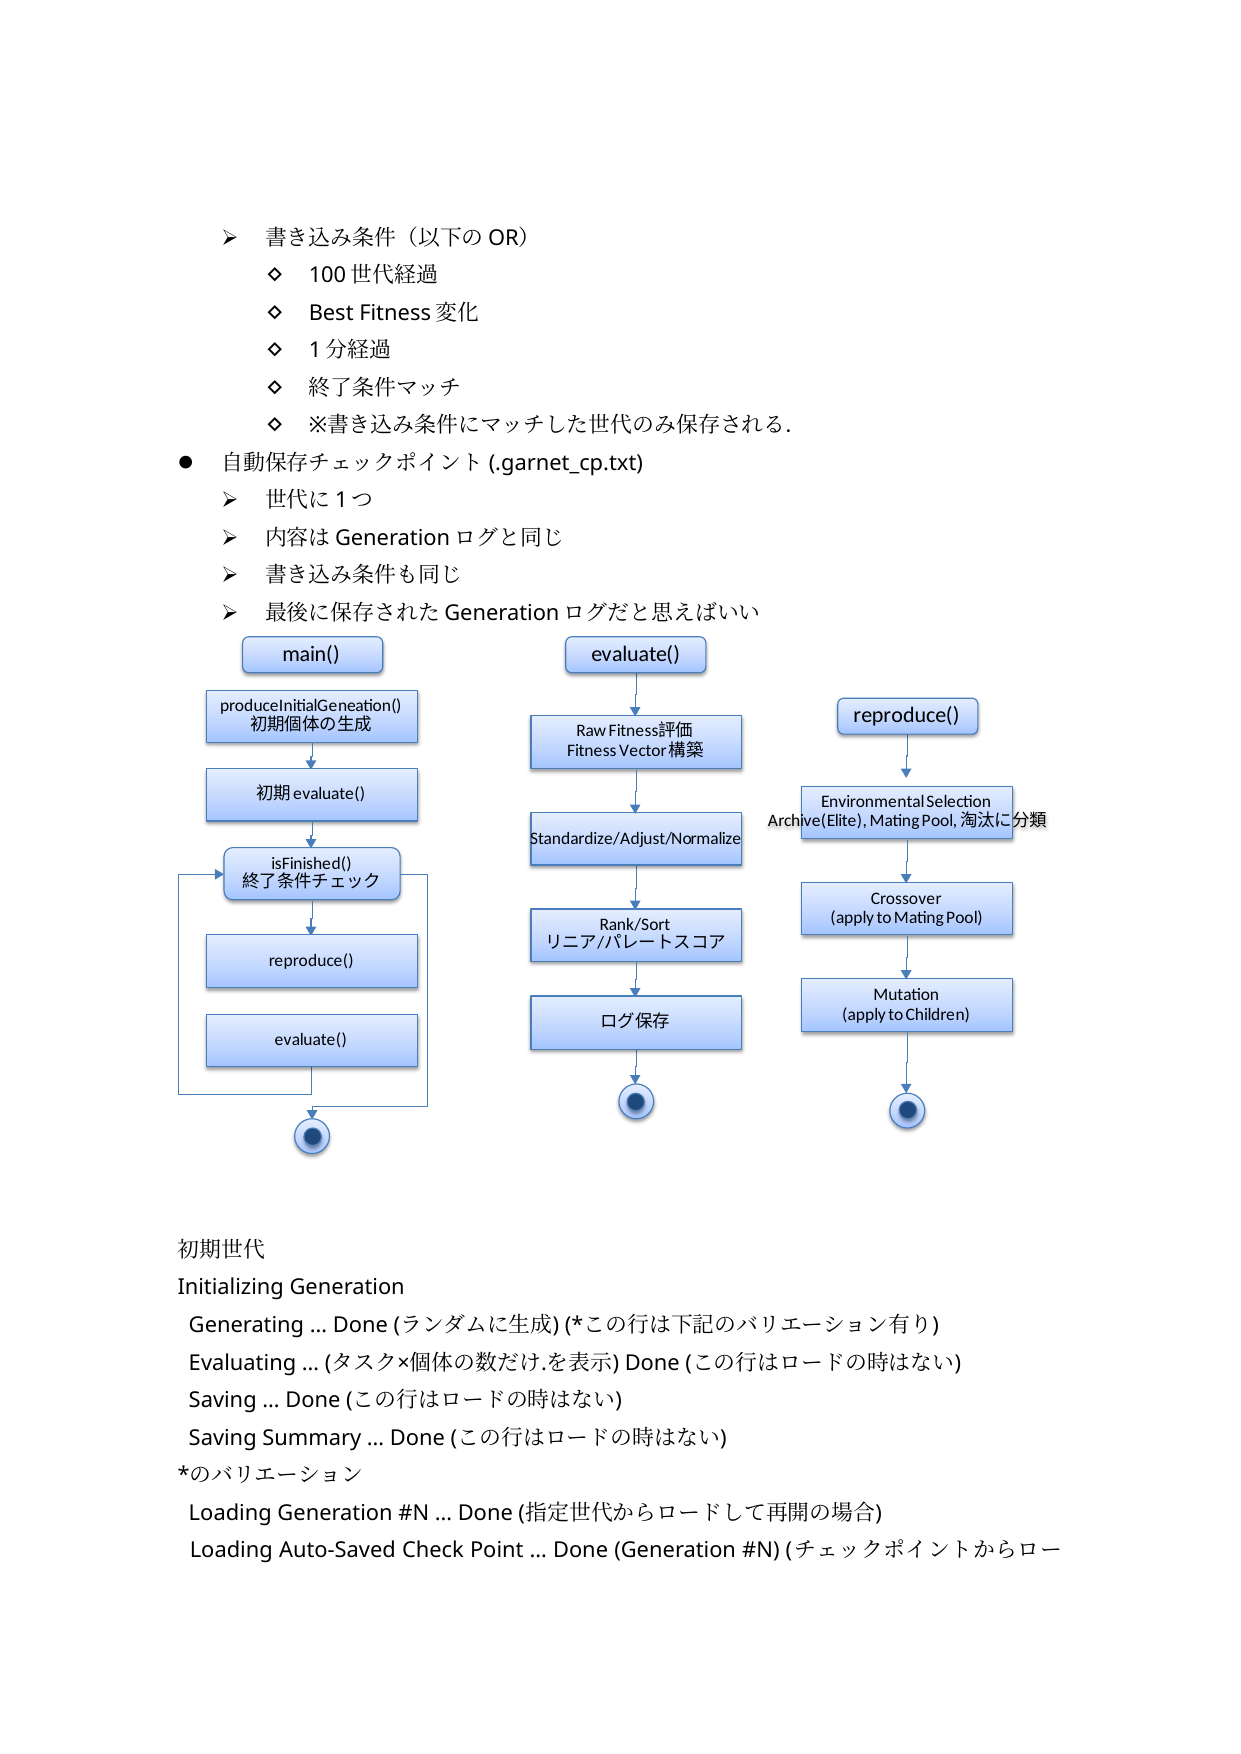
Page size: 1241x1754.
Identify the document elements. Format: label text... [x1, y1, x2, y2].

text Generating … Done (ランダムに生成) (*この行は下記のバリエーション有り) [177, 1304, 1063, 1342]
list 世代に1つ [221, 479, 1063, 517]
text Initializing Generation [177, 1267, 1063, 1304]
text Saving … Done (この行はロードの時はない) [177, 1379, 1063, 1417]
list Best Fitness変化 [265, 292, 1063, 329]
text Saving Summary … Done (この行はロードの時はない) [177, 1417, 1063, 1454]
list 書き込み条件も同じ [221, 554, 1063, 592]
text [177, 1529, 1063, 1567]
list 内容はGenerationログと同じ [221, 517, 1063, 554]
text Loading Generation #N … Done (指定世代からロードして再開の場合) [177, 1492, 1063, 1529]
text *のバリエーション [177, 1454, 1063, 1492]
list 自動保存チェックポイント (.garnet_cp.txt) [177, 442, 1063, 479]
list 1分経過 [265, 329, 1063, 367]
list ※書き込み条件にマッチした世代のみ保存される． [265, 404, 1063, 442]
text Evaluating … (タスク×個体の数だけ.を表示) Done (この行はロードの時はない) [177, 1342, 1063, 1379]
list 最後に保存されたGenerationログだと思えばいい [221, 592, 1063, 629]
list 終了条件マッチ [265, 367, 1063, 404]
text 初期世代 [177, 1229, 1063, 1267]
list 書き込み条件（以下のOR） [221, 217, 1063, 254]
list 100世代経過 [265, 254, 1063, 292]
